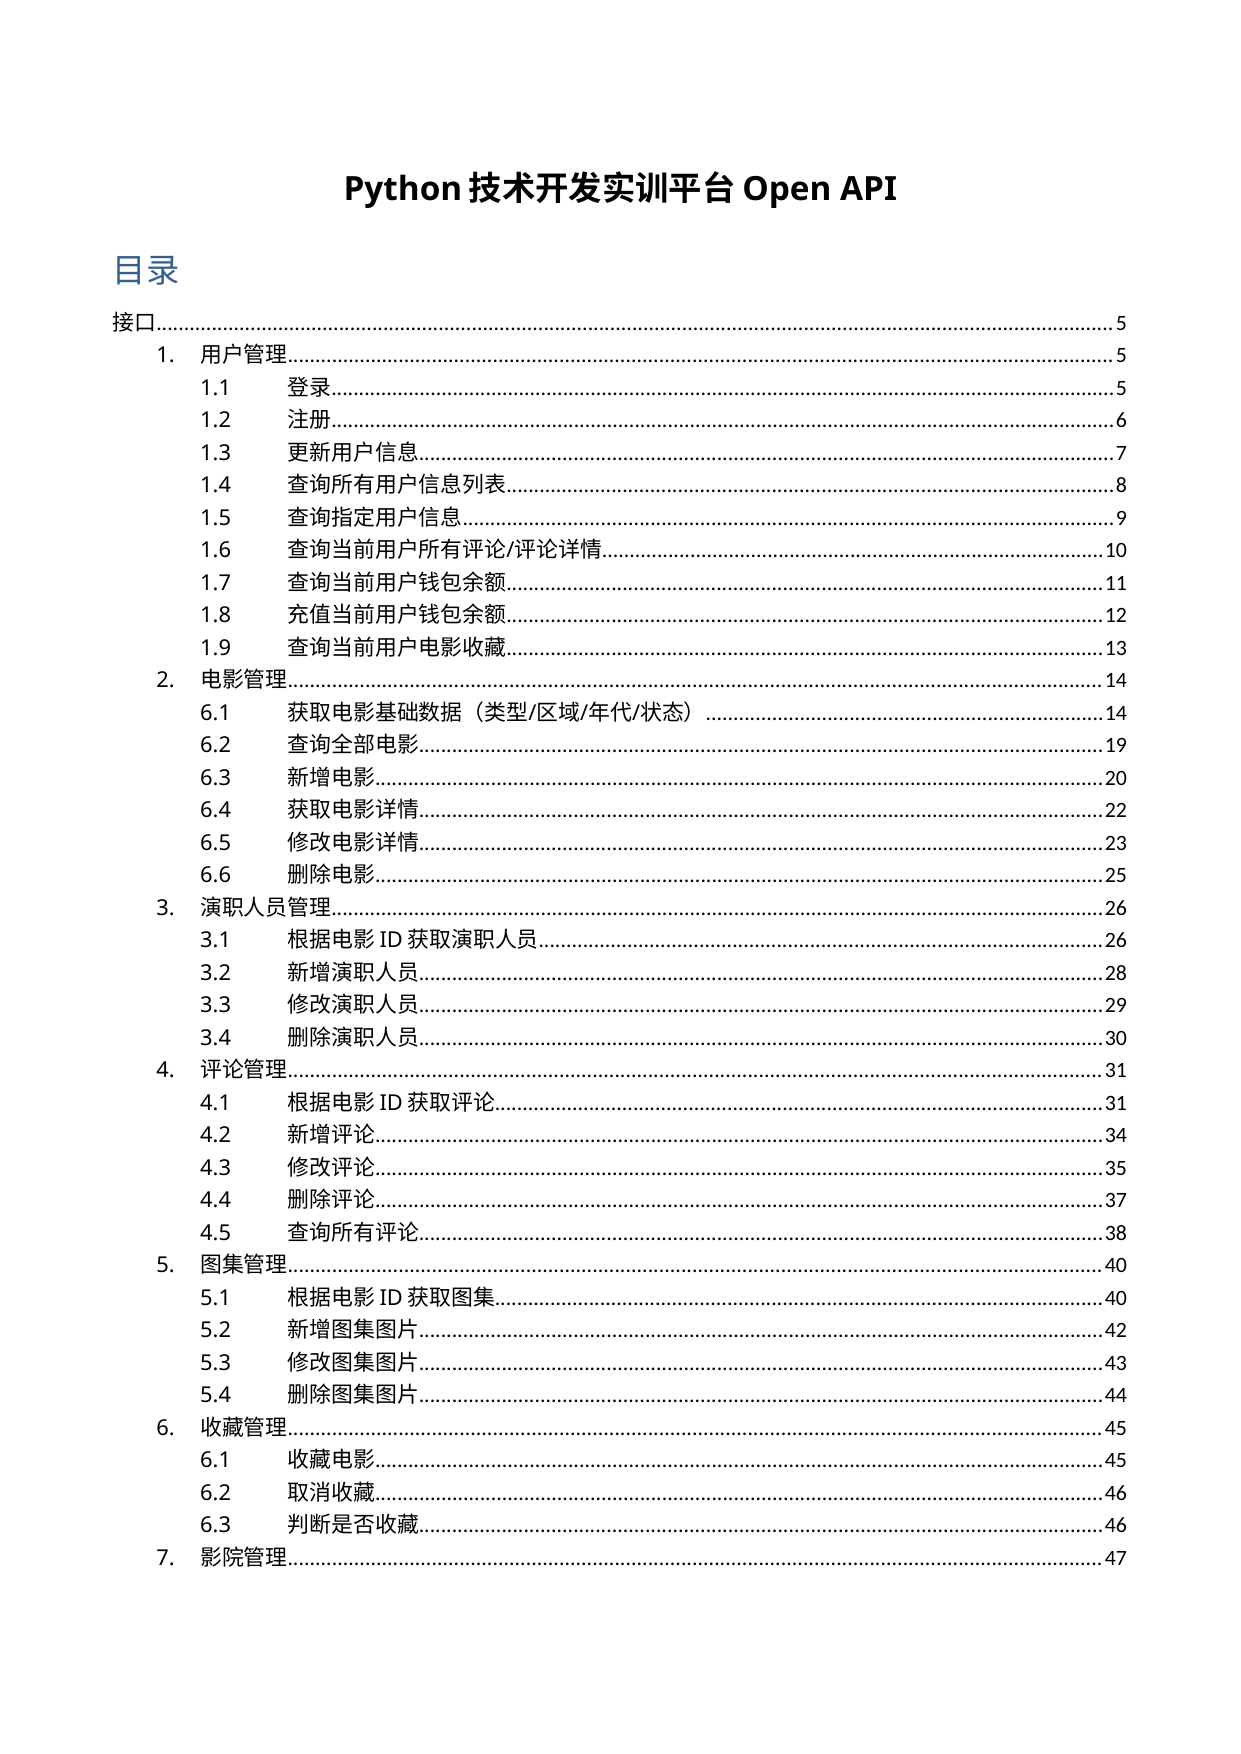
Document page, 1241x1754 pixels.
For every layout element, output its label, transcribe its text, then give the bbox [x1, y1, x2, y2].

text Python技术开发实训平台Open API [112, 162, 1128, 210]
